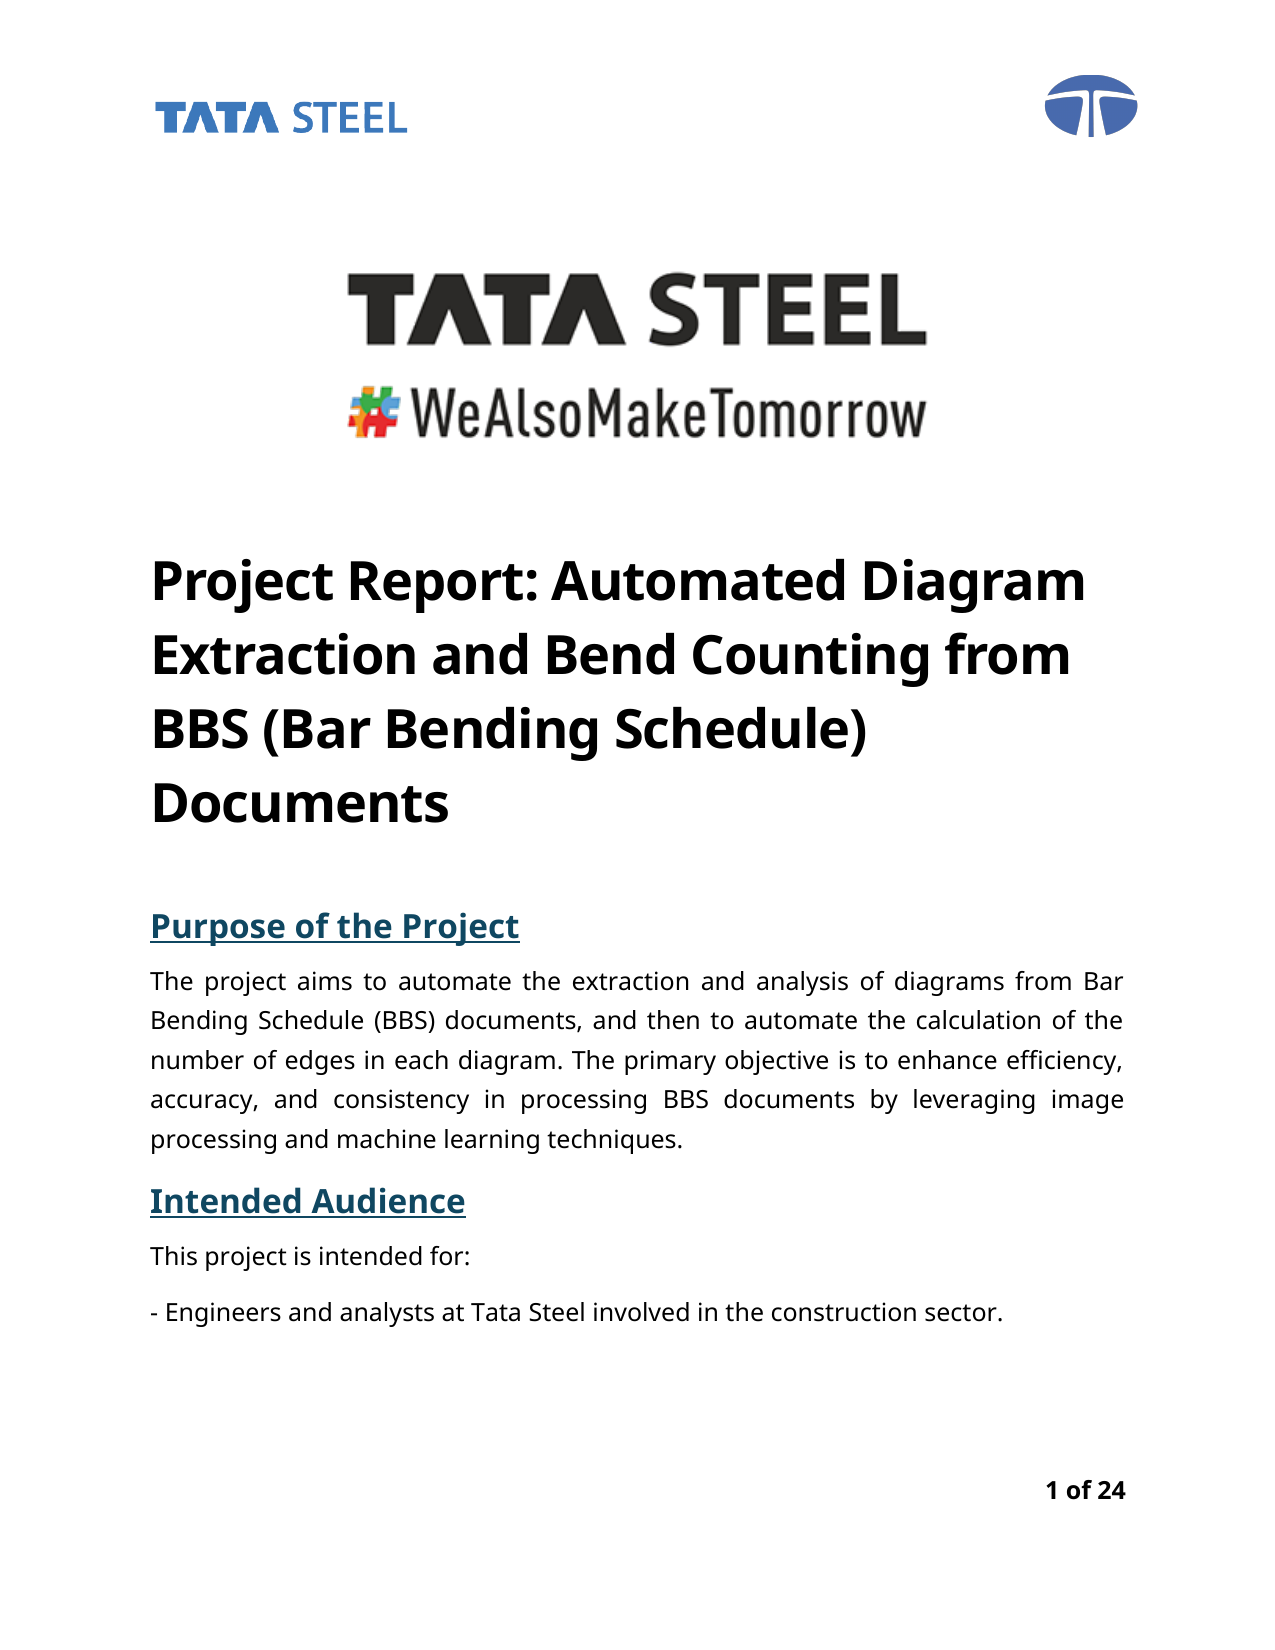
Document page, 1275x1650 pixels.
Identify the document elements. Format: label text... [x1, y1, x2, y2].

text This project is intended for: [150, 1238, 1125, 1272]
title Project Report: Automated Diagram Extraction and Bend Counting from BBS (Bar Bending Schedule) Documents [150, 543, 1125, 838]
picture [150, 75, 426, 167]
subtitle Intended Audience [150, 1177, 1125, 1223]
text The project aims to automate the extraction and analysis of diagrams from Bar Bending Schedule (BBS) documents, and then to automate the calculation of the number of edges in each diagram. The primary objective is to enhance efficiency, accuracy, and consistency in processing BBS documents by leveraging image processing and machine learning techniques. [150, 963, 1125, 1155]
picture [321, 200, 954, 521]
subtitle Purpose of the Project [150, 902, 1125, 948]
picture [1033, 75, 1142, 140]
text - Engineers and analysts at Tata Steel involved in the construction sector. [150, 1294, 1125, 1328]
